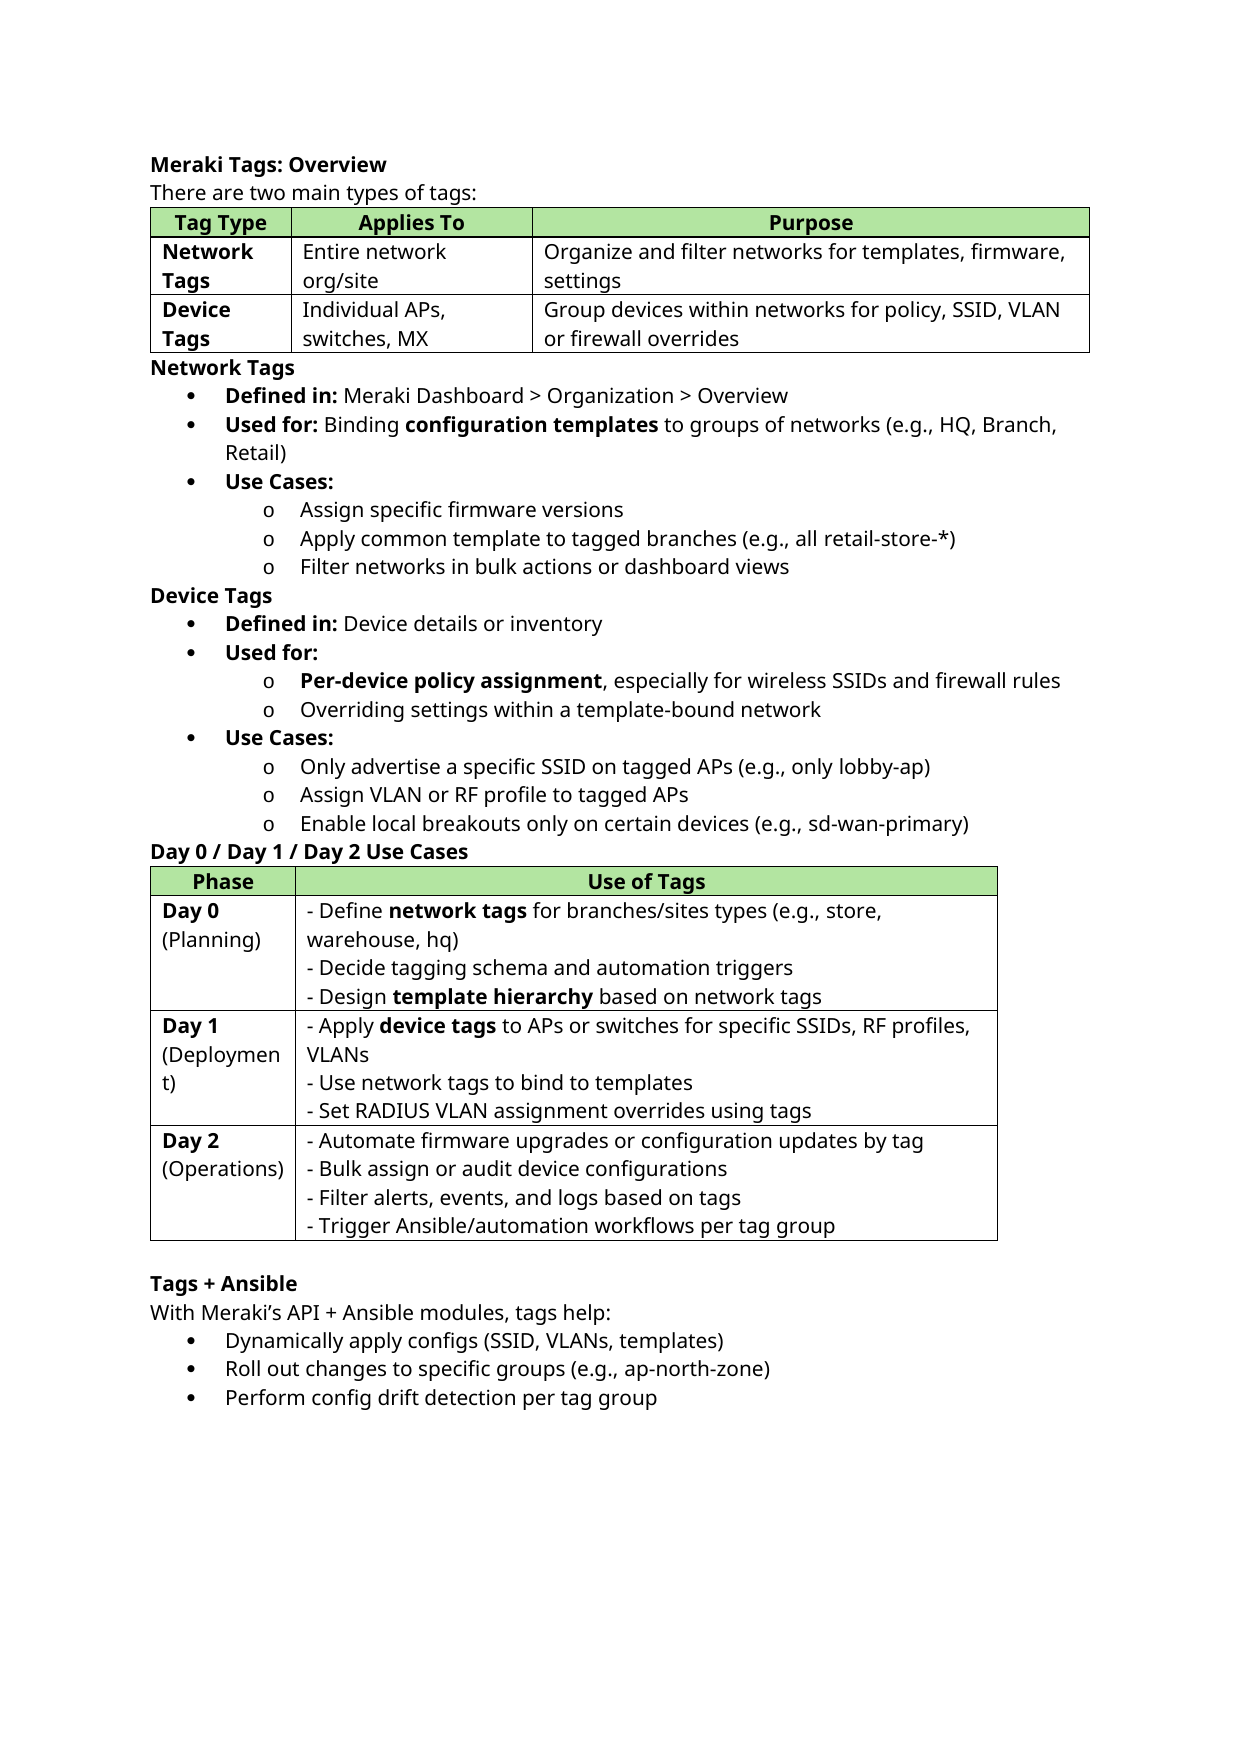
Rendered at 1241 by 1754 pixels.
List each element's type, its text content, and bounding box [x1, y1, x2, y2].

table_cell - Automate firmware upgrades or configuration updates by tag - Bulk assign or audit device configurations - Filter alerts, events, and logs based on tags - Trigger Ansible/automation workflows per tag group [296, 1126, 997, 1240]
list Perform config drift detection per tag group [187, 1383, 1090, 1411]
list Overriding settings within a template-bound network [262, 695, 1090, 723]
text Tags + Ansible [150, 1269, 1090, 1298]
text With Meraki’s API + Ansible modules, tags help: [150, 1298, 1090, 1326]
table_cell Entire network org/site [292, 238, 532, 294]
table_header Purpose [533, 208, 1089, 236]
table_cell - Apply device tags to APs or switches for specific SSIDs, RF profiles, VLANs - Use network tags to bind to templates - Set RADIUS VLAN assignment overrides using tags [296, 1011, 997, 1125]
text Day 0 / Day 1 / Day 2 Use Cases [150, 837, 1090, 866]
table_header Tag Type [151, 208, 291, 236]
table_cell Device Tags [151, 295, 291, 352]
list Apply common template to tagged branches (e.g., all retail-store-*) [262, 524, 1090, 552]
table_cell Individual APs, switches, MX [292, 295, 532, 352]
text Network Tags [150, 353, 1090, 382]
list Defined in: Device details or inventory [187, 609, 1090, 638]
text Meraki Tags: Overview [150, 150, 1090, 178]
text Device Tags [150, 581, 1090, 609]
list Filter networks in bulk actions or dashboard views [262, 552, 1090, 581]
text There are two main types of tags: [150, 178, 1090, 207]
table_cell - Define network tags for branches/sites types (e.g., store, warehouse, hq) - Decide tagging schema and automation triggers - Design template hierarchy based on network tags [296, 896, 997, 1010]
list Defined in: Meraki Dashboard > Organization > Overview [187, 382, 1090, 410]
table_header Applies To [292, 208, 532, 236]
table_cell Day 2 (Operations) [151, 1126, 295, 1240]
list Dynamically apply configs (SSID, VLANs, templates) [187, 1326, 1090, 1354]
table_cell Network Tags [151, 238, 291, 294]
table_header Phase [151, 867, 295, 895]
table_cell Organize and filter networks for templates, firmware, settings [533, 238, 1089, 294]
list Per-device policy assignment, especially for wireless SSIDs and firewall rules [262, 666, 1090, 695]
table_cell Day 0 (Planning) [151, 896, 295, 1010]
list Roll out changes to specific groups (e.g., ap-north-zone) [187, 1354, 1090, 1383]
table_cell Group devices within networks for policy, SSID, VLAN or firewall overrides [533, 295, 1089, 352]
table_cell Day 1 (Deployment) [151, 1011, 295, 1125]
list Used for: [187, 638, 1090, 666]
list Enable local breakouts only on certain devices (e.g., sd-wan-primary) [262, 809, 1090, 837]
list Used for: Binding configuration templates to groups of networks (e.g., HQ, Branch, Retail) [187, 410, 1090, 467]
list Assign VLAN or RF profile to tagged APs [262, 780, 1090, 809]
table_header Use of Tags [296, 867, 997, 895]
list Assign specific firmware versions [262, 495, 1090, 524]
list Use Cases: [187, 467, 1090, 495]
list Only advertise a specific SSID on tagged APs (e.g., only lobby-ap) [262, 752, 1090, 780]
list Use Cases: [187, 723, 1090, 752]
